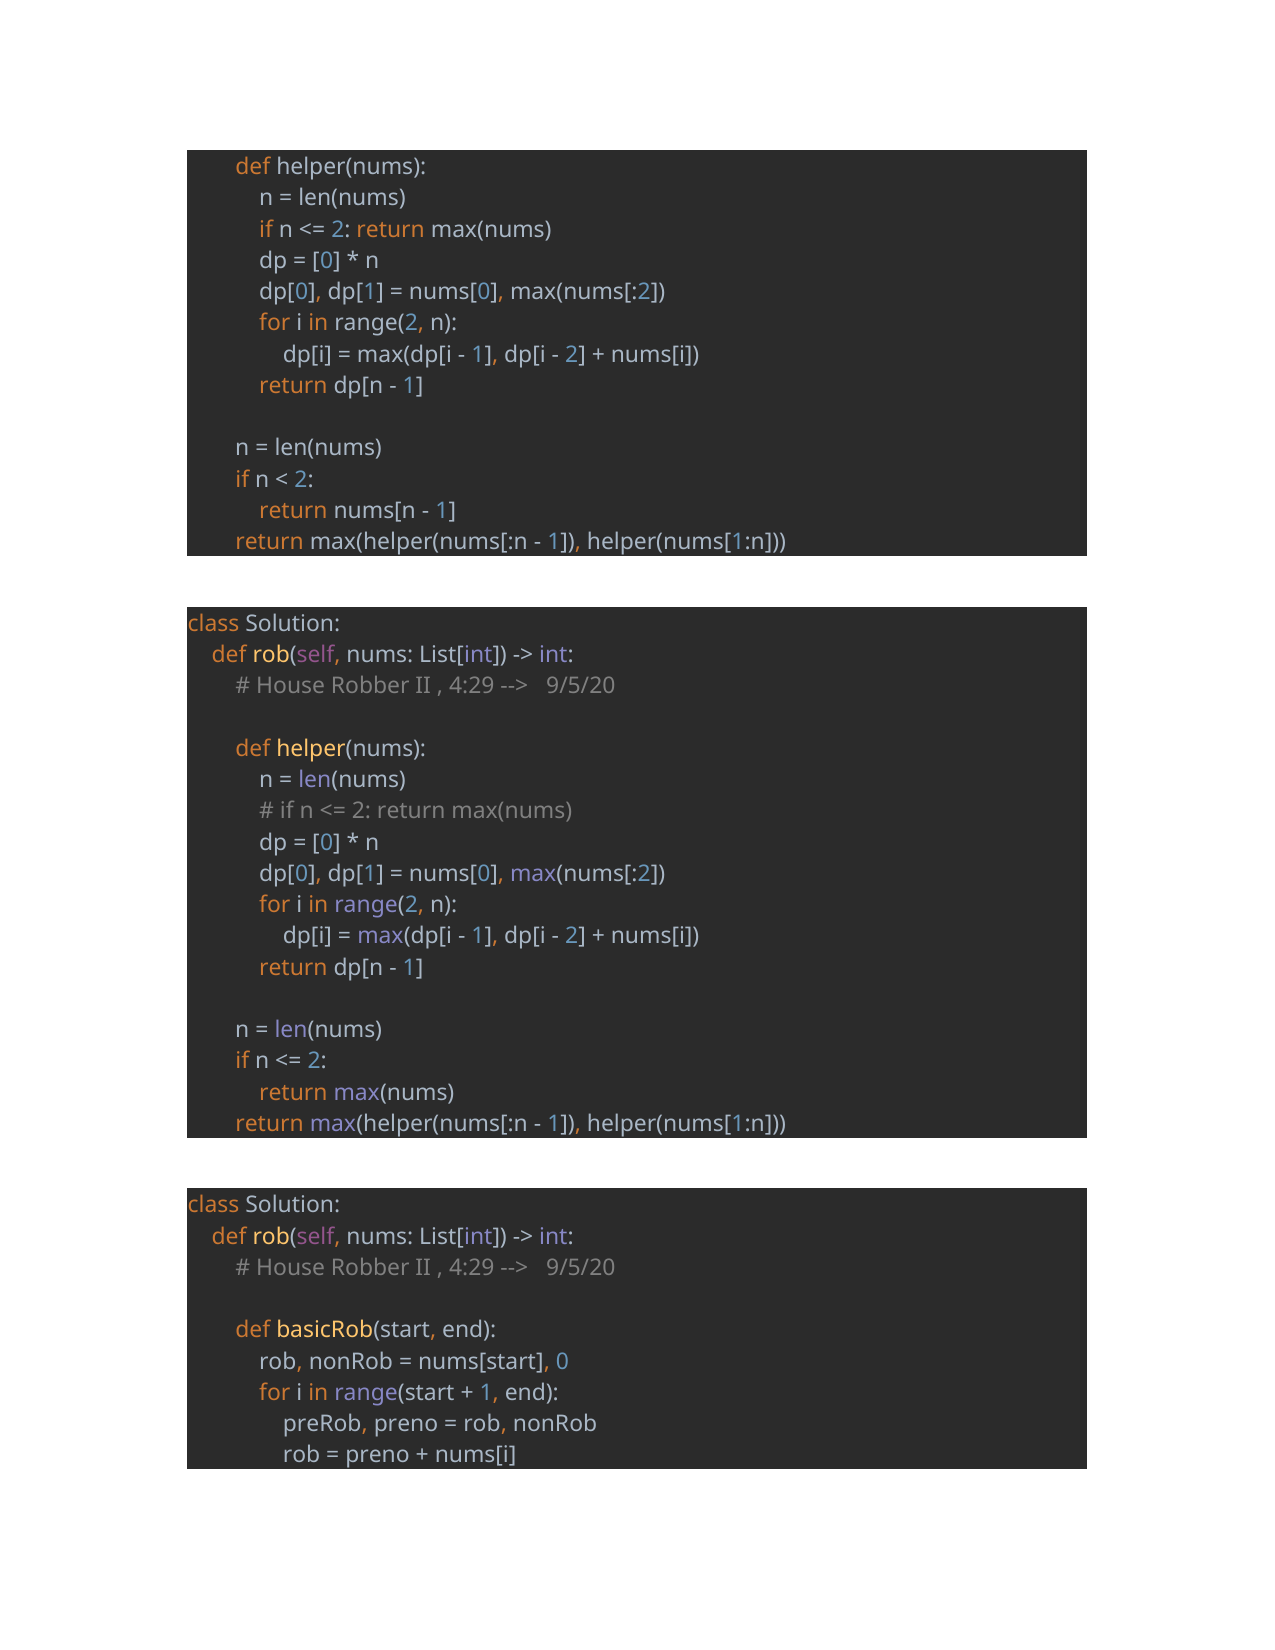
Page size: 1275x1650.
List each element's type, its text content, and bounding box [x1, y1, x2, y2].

text class Solution: def rob(self, nums: List[int]) -> int: # House Robber II , 4:29 --> 9/5/20 def helper(nums): n = len(nums) # if n <= 2: return max(nums) dp = [0] * n dp[0], dp[1] = nums[0], max(nums[:2]) for i in range(2, n): dp[i] = max(dp[i - 1], dp[i - 2] + nums[i]) return dp[n - 1] n = len(nums) if n <= 2: return max(nums) return max(helper(nums[:n - 1]), helper(nums[1:n])) [187, 607, 1087, 1138]
